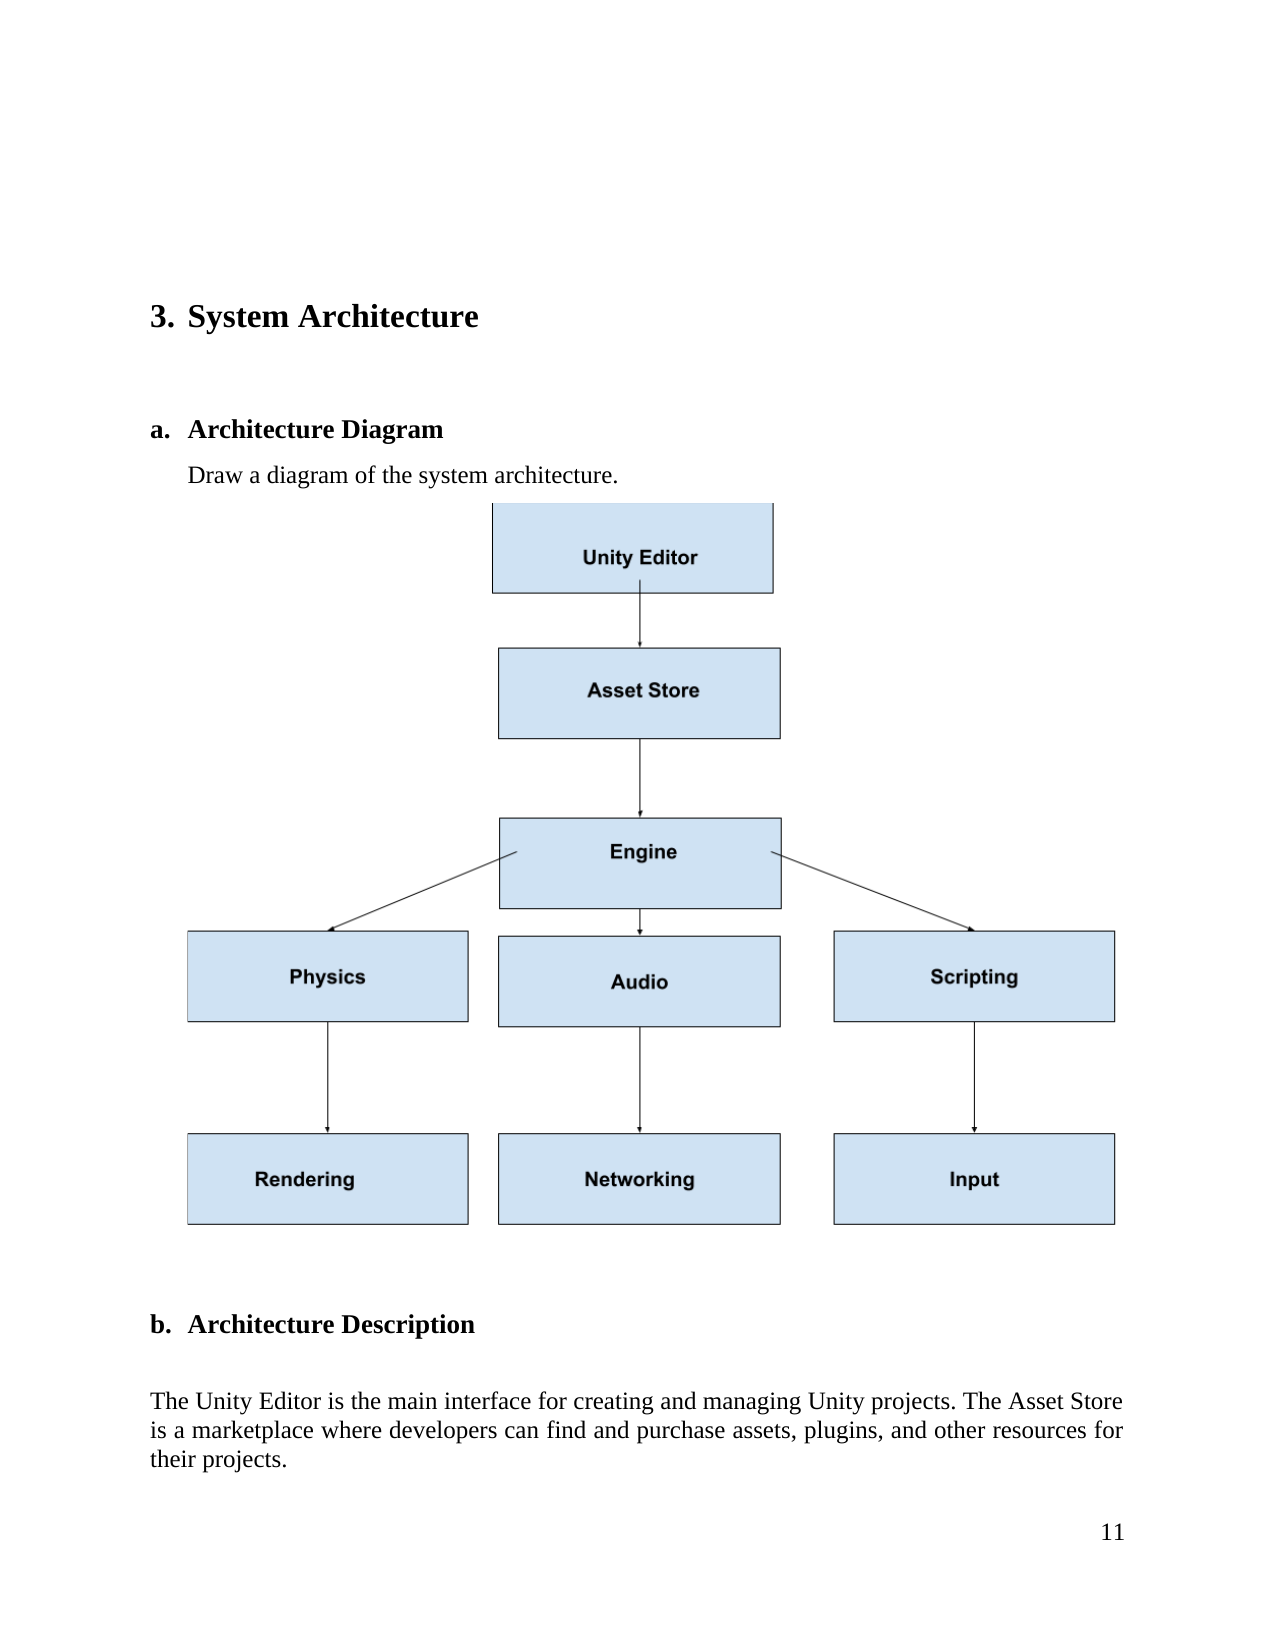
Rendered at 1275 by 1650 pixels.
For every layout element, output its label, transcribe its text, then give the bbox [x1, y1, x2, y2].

subtitle Architecture Diagram [150, 413, 1125, 444]
picture [187, 503, 1163, 1235]
subtitle Architecture Description [150, 1308, 1125, 1339]
subtitle System Architecture [150, 296, 1125, 334]
text Draw a diagram of the system architecture. [187, 460, 1125, 489]
